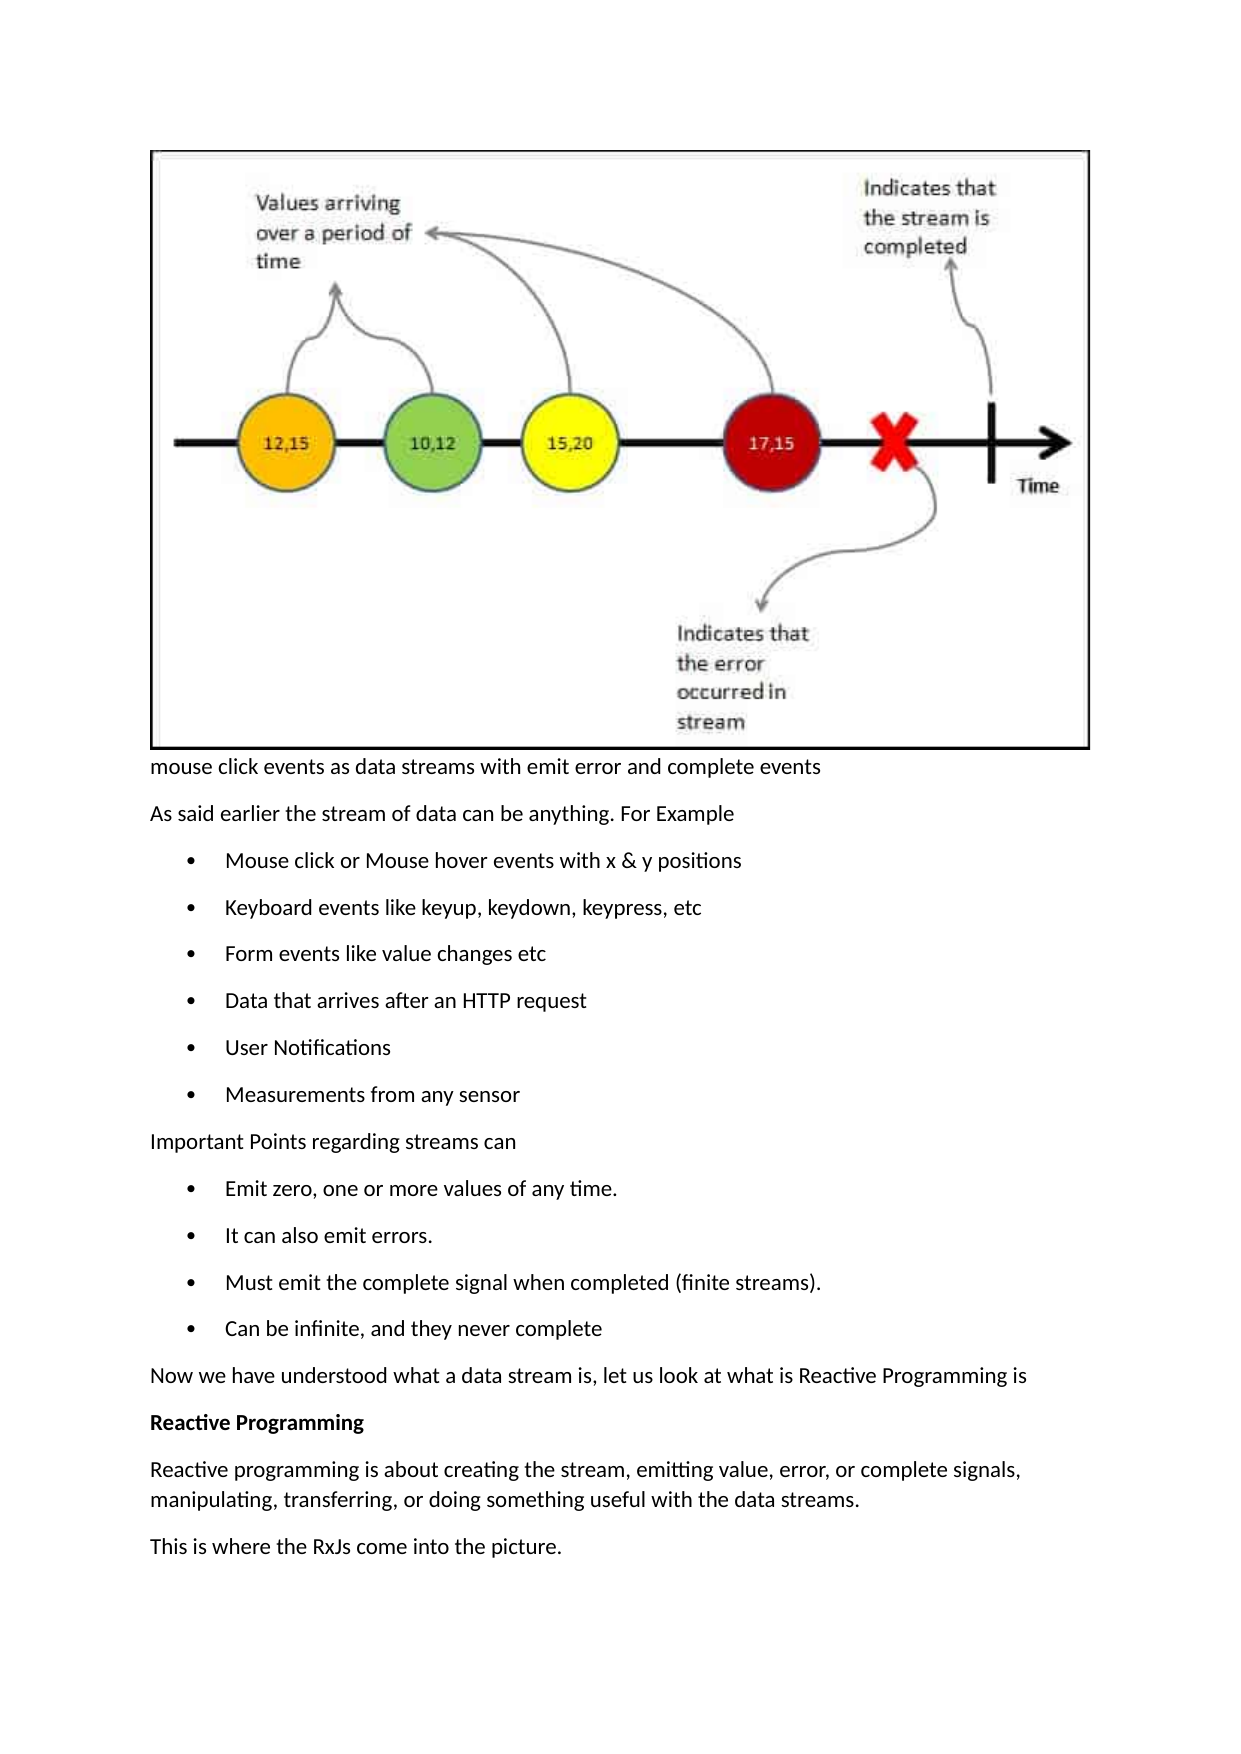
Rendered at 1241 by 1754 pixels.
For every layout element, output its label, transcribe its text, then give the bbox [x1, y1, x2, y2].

text As said earlier the stream of data can be anything. For Example [150, 799, 1090, 827]
picture [150, 150, 1091, 750]
text mouse click events as data streams with emit error and complete events [150, 750, 1090, 780]
text Reactive Programming [150, 1408, 1090, 1436]
text This is where the RxJs come into the picture. [150, 1532, 1090, 1560]
list User Notifications [187, 1033, 1090, 1061]
list Measurements from any sensor [187, 1080, 1090, 1108]
list Form events like value changes etc [187, 939, 1090, 968]
text Important Points regarding streams can [150, 1127, 1090, 1155]
list Keyboard events like keyup, keydown, keypress, etc [187, 893, 1090, 921]
list Data that arrives after an HTTP request [187, 986, 1090, 1014]
list It can also emit errors. [187, 1221, 1090, 1249]
list Mouse click or Mouse hover events with x & y positions [187, 846, 1090, 874]
text Reactive programming is about creating the stream, emitting value, error, or complete signals, manipulating, transferring, or doing something useful with the data streams. [150, 1455, 1090, 1513]
list Can be infinite, and they never complete [187, 1314, 1090, 1343]
list Emit zero, one or more values of any time. [187, 1174, 1090, 1202]
list Must emit the complete signal when completed (finite streams). [187, 1268, 1090, 1296]
text Now we have understood what a data stream is, let us look at what is Reactive Programming is [150, 1361, 1090, 1389]
